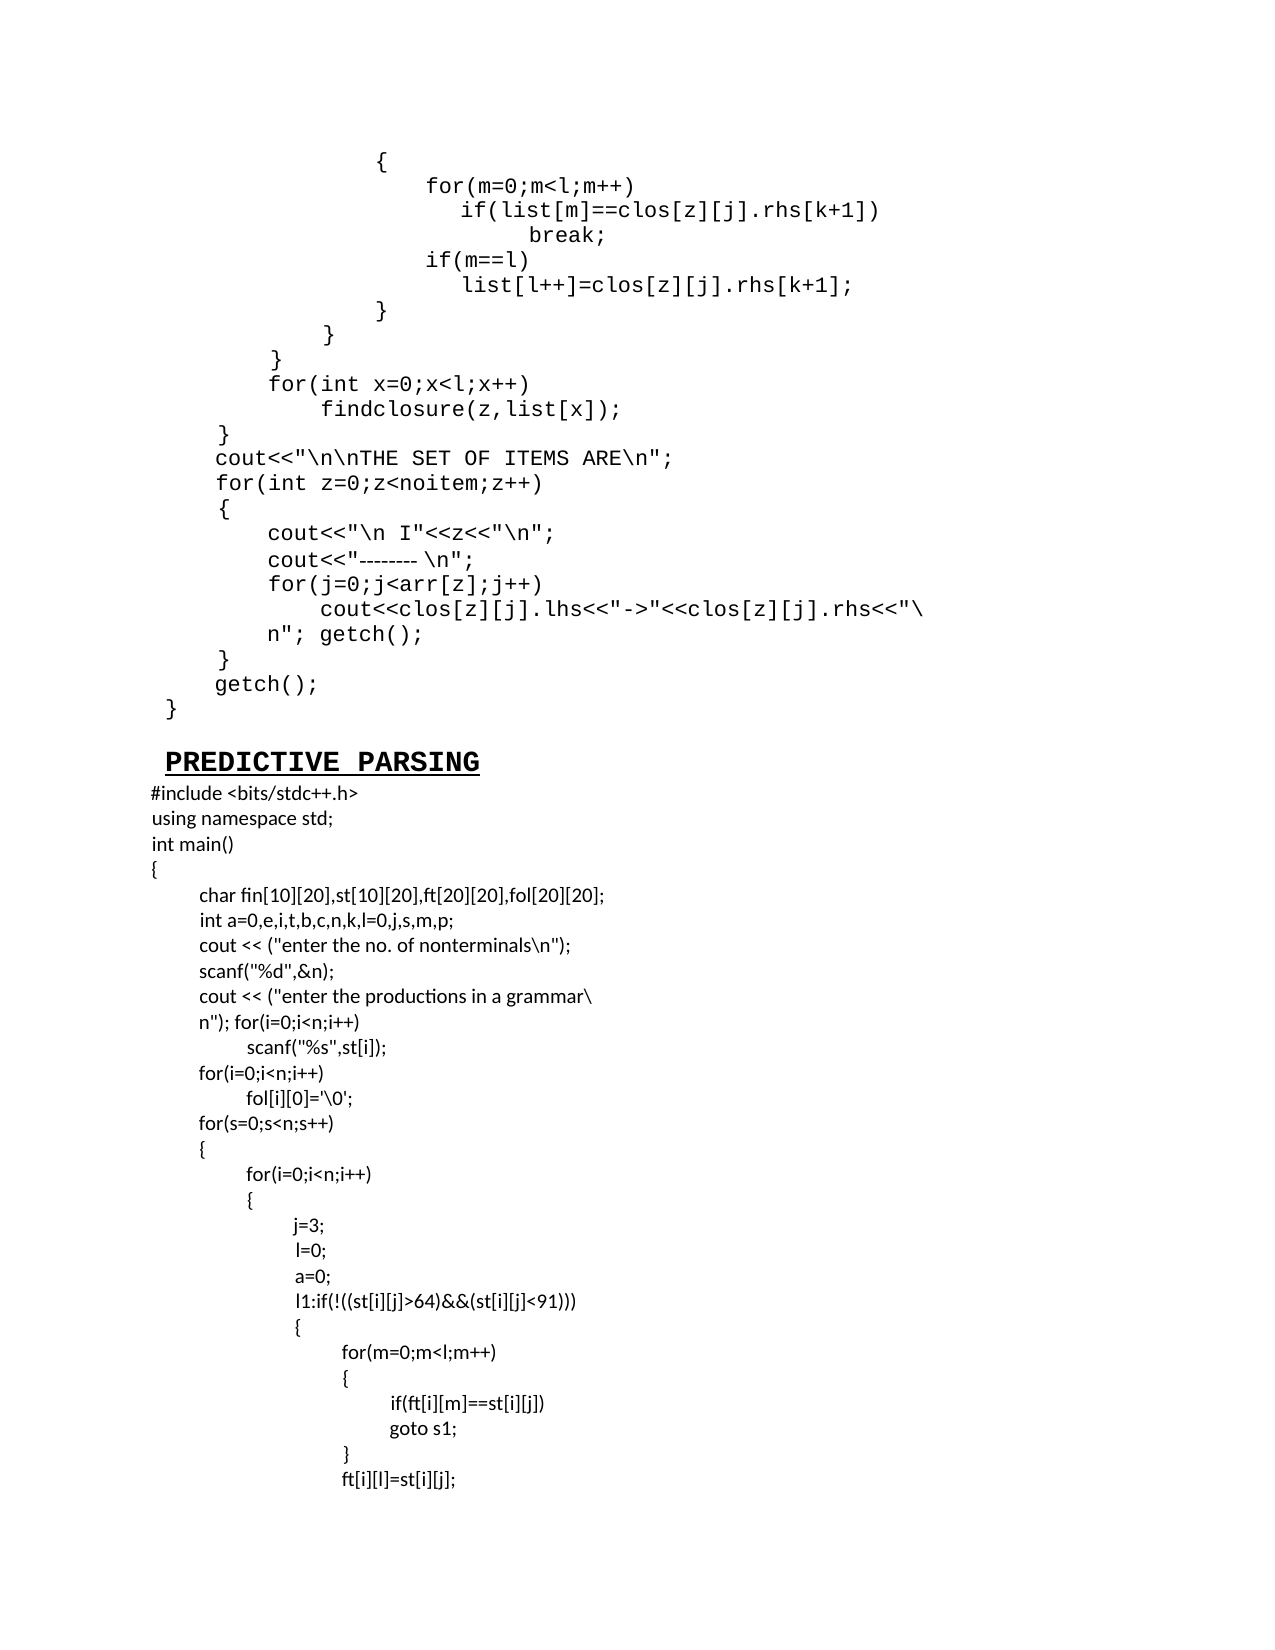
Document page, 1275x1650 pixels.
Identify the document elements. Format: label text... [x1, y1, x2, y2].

text cout<<clos[z][j].lhs<<"->"<<clos[z][j].rhs<<"\n"; getch(); [267, 598, 959, 648]
text { [294, 1314, 1125, 1339]
text for(i=0;i<n;i++) [198, 1060, 1125, 1085]
text for(s=0;s<n;s++) [198, 1111, 1125, 1136]
text l1:if(!((st[i][j]>64)&&(st[i][j]<91))) [295, 1288, 1125, 1314]
text for(m=0;m<l;m++) [342, 1339, 1125, 1365]
text list[l++]=clos[z][j].rhs[k+1]; [150, 274, 867, 299]
text cout << ("enter the no. of nonterminals\n"); [199, 933, 1125, 958]
text findclosure(z,list[x]); [320, 398, 1125, 423]
text } [322, 323, 1125, 348]
text { [375, 150, 1125, 175]
text int main() [152, 831, 1125, 856]
text for(m=0;m<l;m++) [425, 175, 1125, 199]
text if(m==l) [425, 249, 1125, 274]
text } [343, 1441, 1125, 1466]
text } [270, 348, 1125, 373]
text ft[i][l]=st[i][j]; [342, 1466, 1125, 1492]
text int a=0,e,i,t,b,c,n,k,l=0,j,s,m,p; [199, 907, 1125, 933]
text cout << ("enter the productions in a grammar\n"); for(i=0;i<n;i++) [198, 983, 609, 1034]
text for(int z=0;z<noitem;z++) [215, 472, 1125, 497]
text l=0; [295, 1238, 1125, 1263]
text cout<<"\n\nTHE SET OF ITEMS ARE\n"; [215, 447, 1125, 472]
text cout<<"-------- \n"; [267, 547, 1125, 574]
text #include <bits/stdc++.h> [150, 780, 1125, 806]
text } [375, 299, 1125, 323]
text char fin[10][20],st[10][20],ft[20][20],fol[20][20]; [199, 882, 1125, 907]
text cout<<"\n I"<<z<<"\n"; [267, 522, 1125, 547]
text if(ft[i][m]==st[i][j]) [390, 1390, 1125, 1416]
text { [217, 497, 1125, 522]
text { [247, 1187, 1125, 1212]
text fol[i][0]='\0'; [246, 1085, 1125, 1111]
text } [217, 423, 1125, 447]
text } [217, 648, 1125, 673]
text scanf("%d",&n); [199, 958, 1125, 983]
text { [342, 1365, 1125, 1390]
text break; [528, 224, 1125, 249]
text a=0; [294, 1263, 1125, 1288]
text j=3; [293, 1212, 1125, 1238]
text goto s1; [389, 1416, 1125, 1441]
text { [199, 1136, 1125, 1161]
text getch(); [214, 673, 1125, 698]
text { [151, 856, 1125, 882]
text scanf("%s",st[i]); [247, 1034, 1125, 1060]
text for(i=0;i<n;i++) [246, 1161, 1125, 1187]
text using namespace std; [152, 806, 1125, 831]
text for(j=0;j<arr[z];j++) [268, 574, 1125, 598]
text } [165, 698, 1125, 722]
text for(int x=0;x<l;x++) [268, 373, 1125, 398]
text PREDICTIVE PARSING [165, 747, 1125, 780]
text if(list[m]==clos[z][j].rhs[k+1]) [150, 199, 893, 224]
